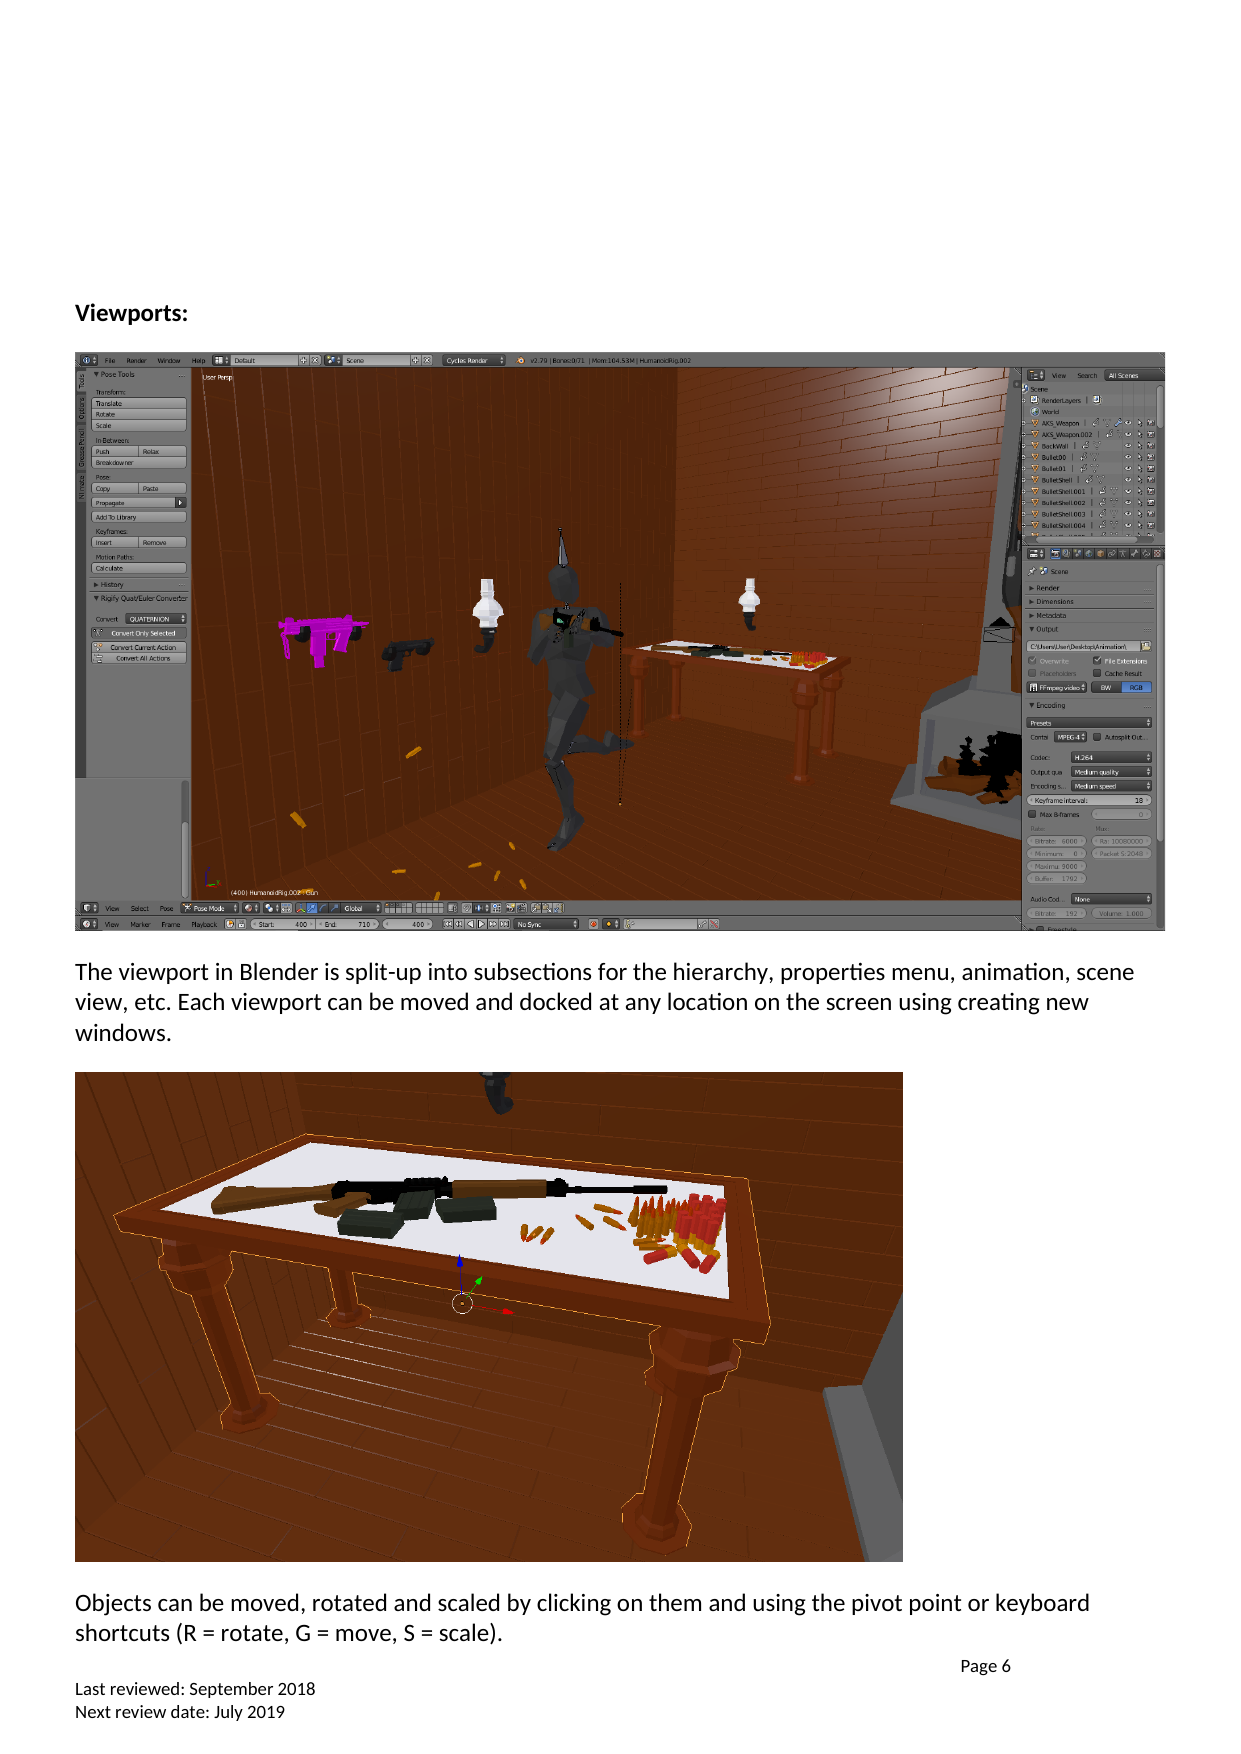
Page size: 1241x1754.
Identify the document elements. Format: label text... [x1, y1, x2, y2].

text Objects can be moved, rotated and scaled by clicking on them and using the pivot point or keyboard shortcuts (R = rotate, G = move, S = scale). [75, 1587, 1165, 1648]
text The viewport in Blender is split-up into subsections for the hierarchy, properties menu, animation, scene view, etc. Each viewport can be moved and docked at any location on the screen using creating new windows. [75, 956, 1165, 1047]
picture [75, 1072, 903, 1562]
picture [75, 352, 1166, 931]
text Viewports: [75, 297, 1165, 328]
